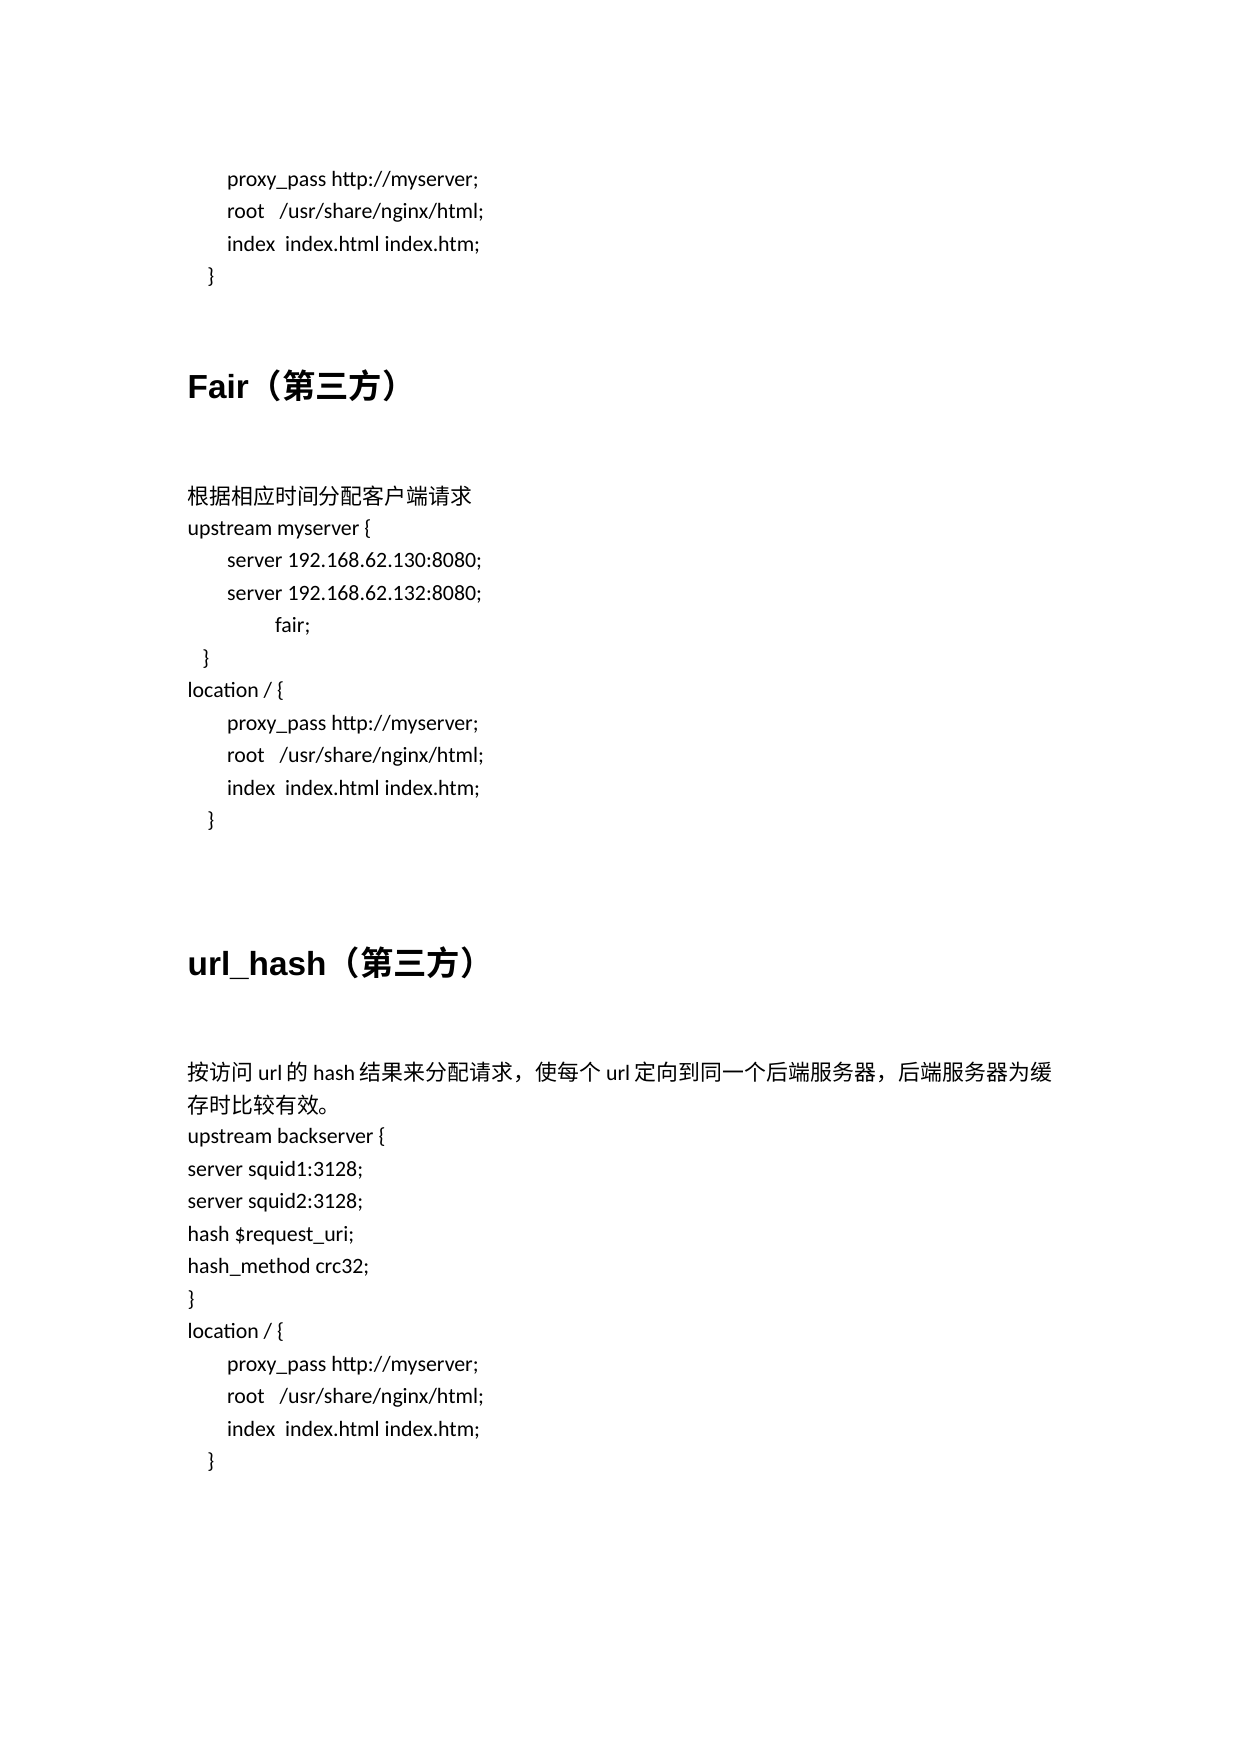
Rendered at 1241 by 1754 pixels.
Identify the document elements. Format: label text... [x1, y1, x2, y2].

subtitle Fair（第三方） [187, 352, 1053, 417]
text location / { [187, 673, 1053, 706]
subtitle url_hash（第三方） [187, 928, 1053, 993]
text } [187, 641, 1053, 673]
text index index.html index.htm; [187, 227, 1053, 259]
text 根据相应时间分配客户端请求 [187, 478, 1053, 511]
text server squid2:3128; [187, 1185, 1053, 1217]
text proxy_pass http://myserver; [187, 162, 1053, 194]
text } [187, 1445, 1053, 1477]
text root /usr/share/nginx/html; [187, 194, 1053, 227]
text } [187, 259, 1053, 292]
text root /usr/share/nginx/html; [187, 738, 1053, 771]
text index index.html index.htm; [187, 771, 1053, 803]
text location / { [187, 1315, 1053, 1347]
text fair; [231, 608, 1053, 641]
text 按访问url的hash结果来分配请求，使每个url定向到同一个后端服务器，后端服务器为缓存时比较有效。 [187, 1055, 1053, 1120]
text } [187, 803, 1053, 836]
text server squid1:3128; [187, 1152, 1053, 1185]
text server 192.168.62.130:8080; [187, 543, 1053, 576]
text root /usr/share/nginx/html; [187, 1380, 1053, 1412]
text upstream myserver { [187, 511, 1053, 543]
text server 192.168.62.132:8080; [187, 576, 1053, 608]
text proxy_pass http://myserver; [187, 706, 1053, 738]
text hash_method crc32; [187, 1250, 1053, 1282]
text upstream backserver { [187, 1120, 1053, 1152]
text index index.html index.htm; [187, 1412, 1053, 1445]
text proxy_pass http://myserver; [187, 1347, 1053, 1380]
text hash $request_uri; [187, 1217, 1053, 1250]
text } [187, 1282, 1053, 1315]
